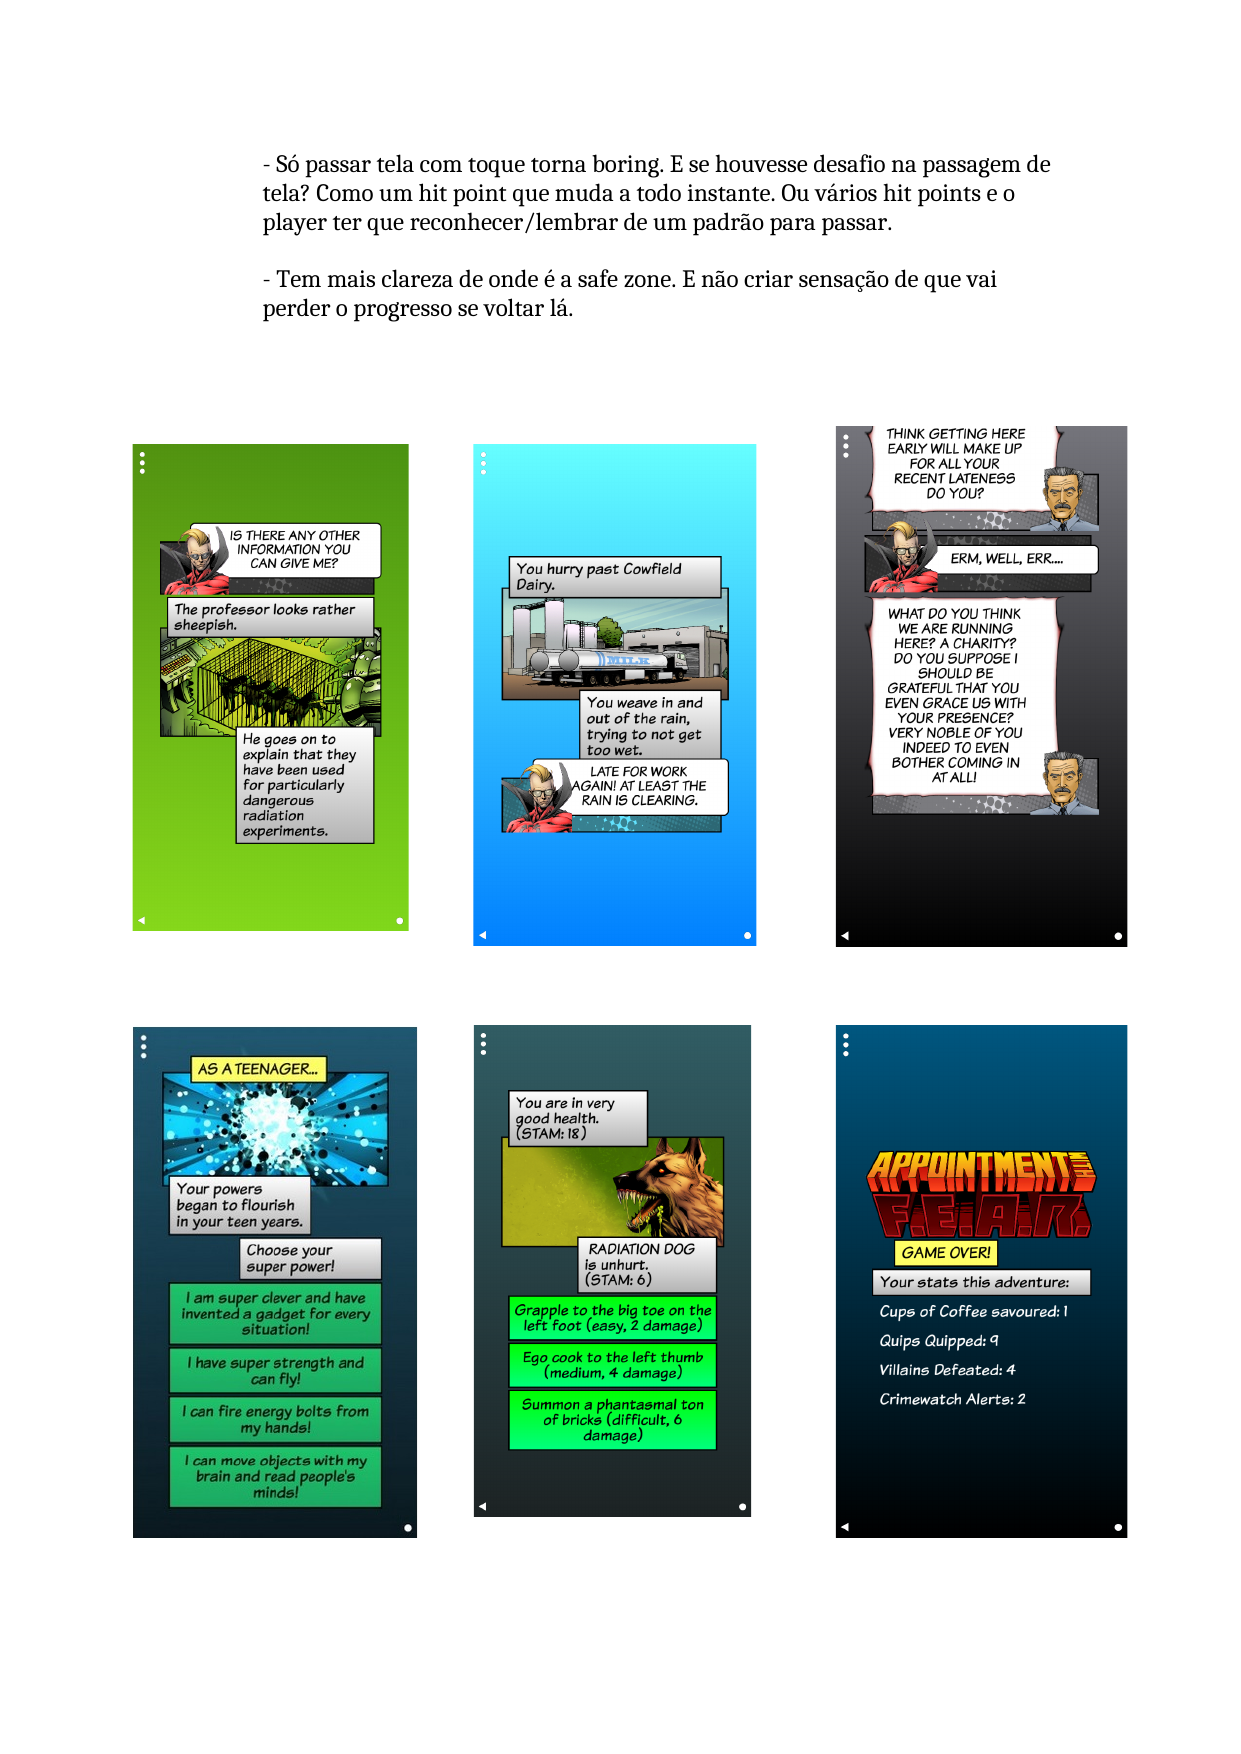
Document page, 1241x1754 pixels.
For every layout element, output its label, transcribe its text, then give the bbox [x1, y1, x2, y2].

picture [895, 1310, 902, 1320]
picture [132, 1025, 418, 1538]
picture [873, 1269, 1091, 1295]
picture [835, 1335, 1128, 1538]
picture [132, 444, 409, 931]
picture [1002, 1310, 1013, 1316]
list - Só passar tela com toque torna boring. E se houvesse desafio na passagem de tela? Como um hit point que muda a todo instante. Ou vários hit points e o player ter que reconhecer/lembrar de um padrão para passar. [262, 150, 1053, 236]
picture [473, 444, 757, 946]
picture [895, 1240, 998, 1266]
picture [835, 426, 1128, 947]
picture [473, 1025, 752, 1517]
list - Tem mais clareza de onde é a safe zone. E não criar sensação de que vai perder o progresso se voltar lá. [262, 265, 1053, 322]
picture [866, 1151, 1096, 1237]
